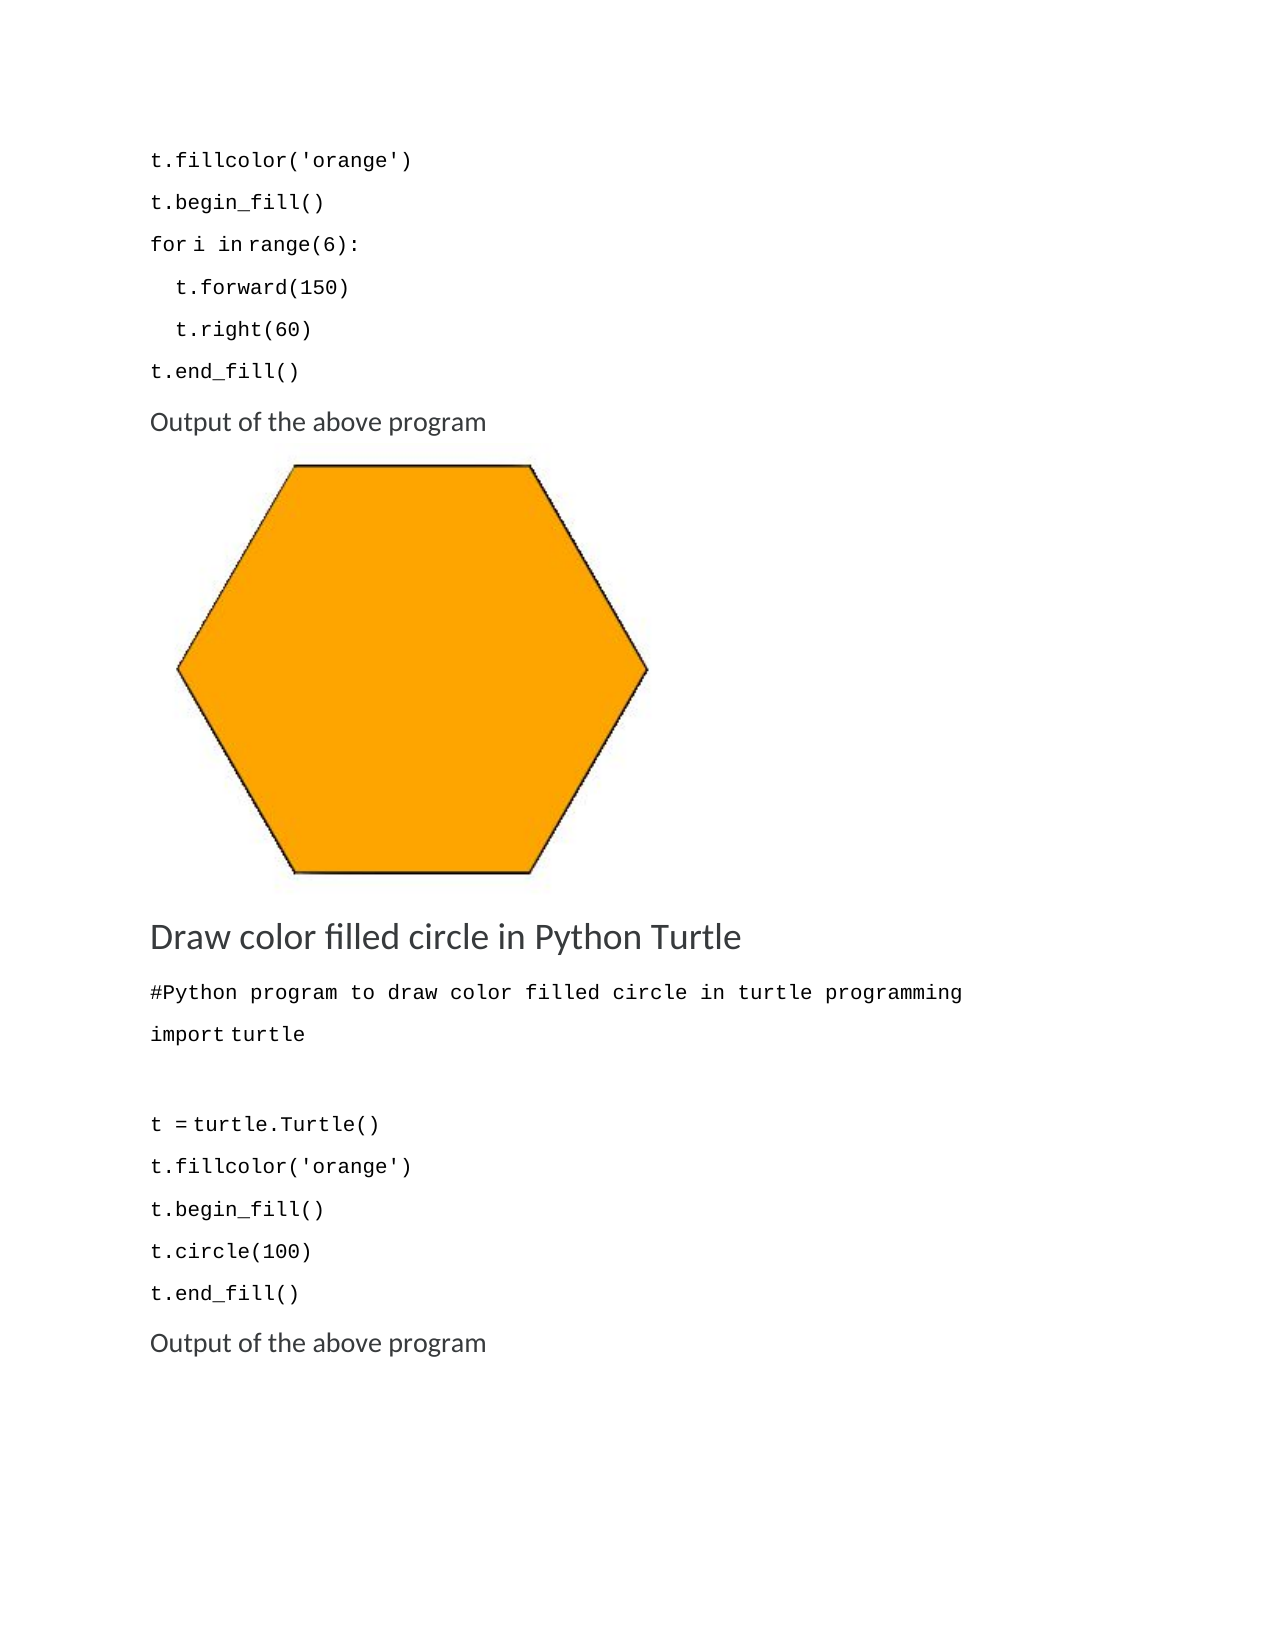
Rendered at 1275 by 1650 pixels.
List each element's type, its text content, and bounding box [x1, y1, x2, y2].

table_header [150, 150, 1275, 404]
picture [150, 443, 680, 895]
table_header #Python program to draw color filled circle in turtle programming import turtle t = turtle.Turtle() t.fillcolor('orange') t.begin_fill() t.circle(100) t.end_fill() [150, 982, 1275, 1325]
text Output of the above program [150, 1325, 1125, 1360]
text Output of the above program [150, 404, 1125, 438]
subtitle Draw color filled circle in Python Turtle [150, 913, 1125, 959]
